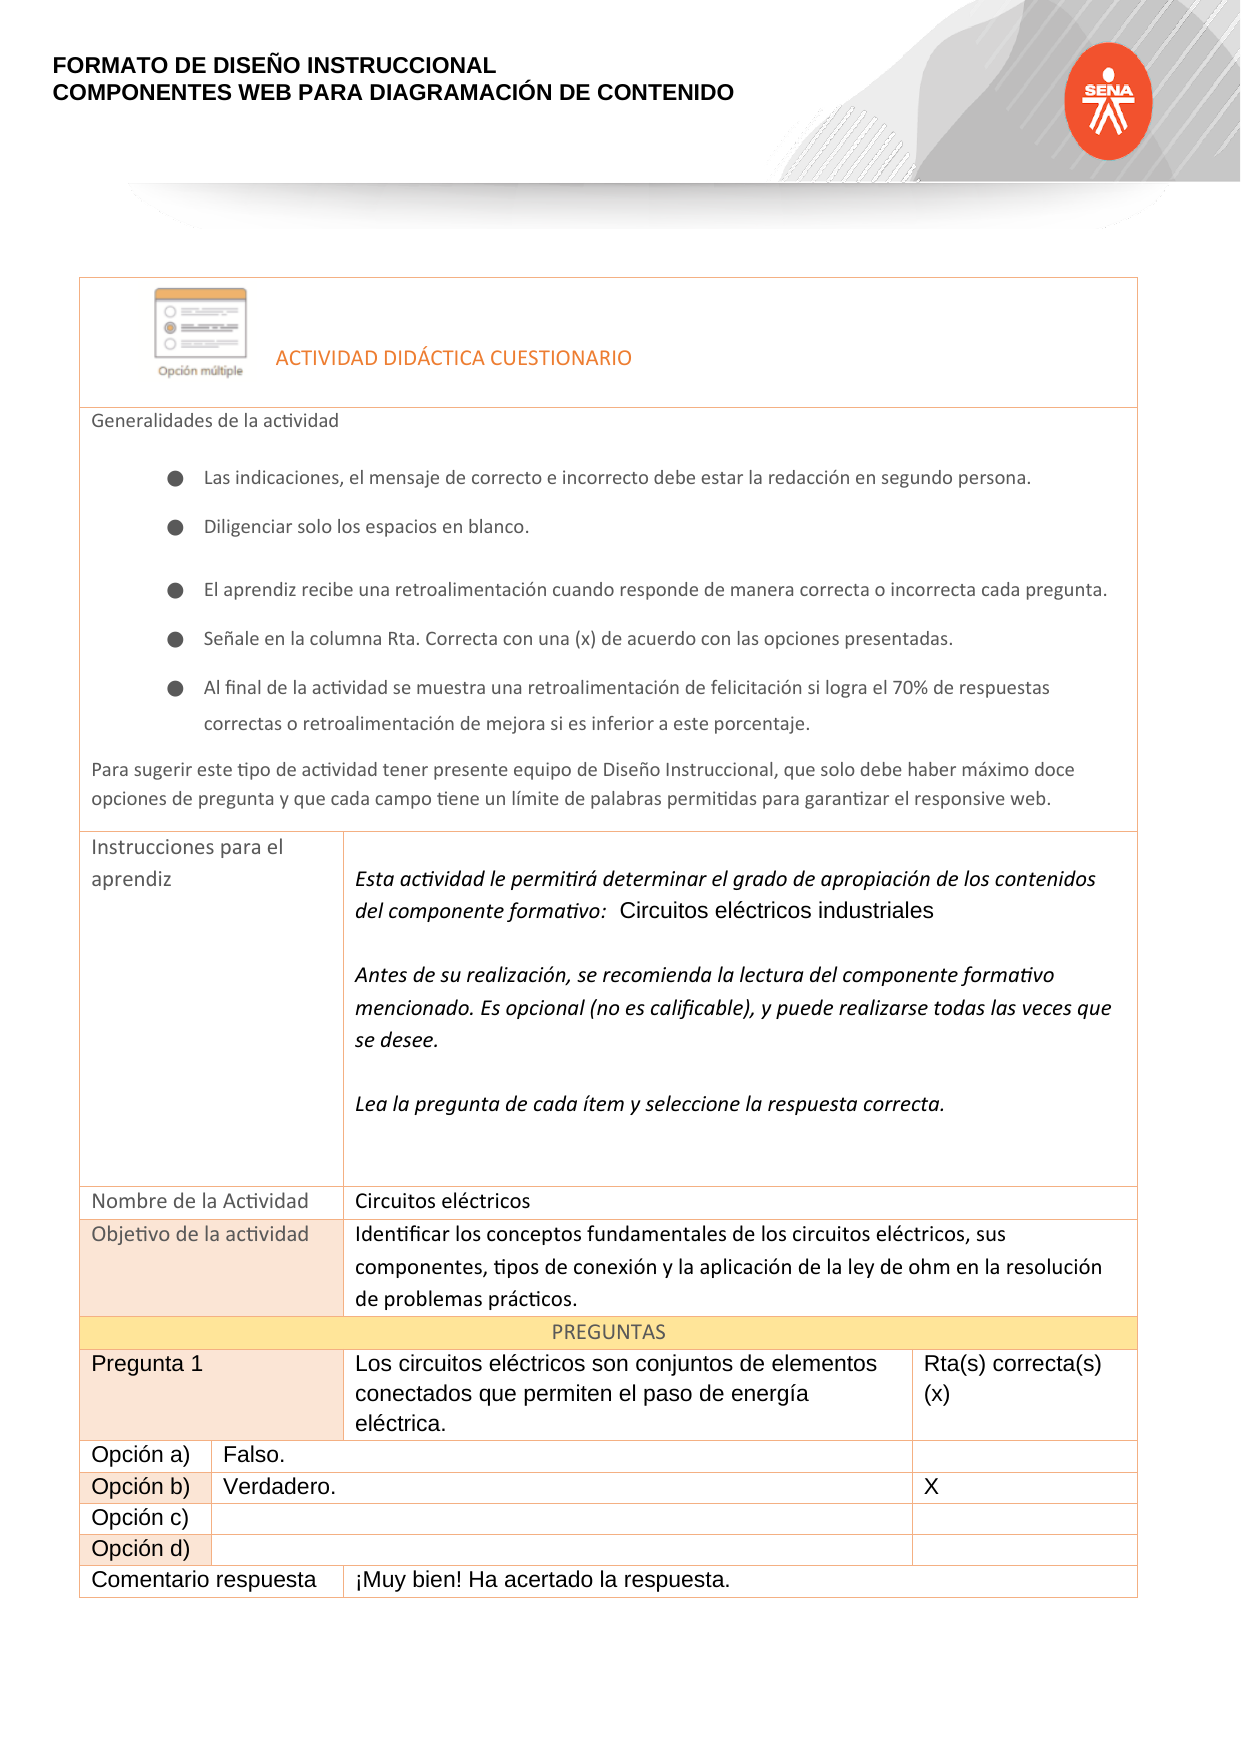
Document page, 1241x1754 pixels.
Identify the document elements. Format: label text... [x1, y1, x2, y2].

table_cell Opción d) [80, 1535, 211, 1565]
table_cell Opción b) [80, 1473, 211, 1503]
table_cell Identificar los conceptos fundamentales de los circuitos eléctricos, sus componentes, tipos de conexión y la aplicación de la ley de ohm en la resolución de problemas prácticos. [344, 1220, 1137, 1316]
table_cell Rta(s) correcta(s) (x) [913, 1350, 1137, 1440]
table_cell Nombre de la Actividad [80, 1187, 343, 1218]
table_cell [913, 1441, 1137, 1472]
table_cell Comentario respuesta correcta [80, 1566, 343, 1597]
picture [138, 281, 257, 382]
table_cell Falso. [212, 1441, 912, 1472]
picture [0, 0, 1241, 229]
table_cell PREGUNTAS [80, 1317, 1137, 1349]
table_cell ¡Muy bien! Ha acertado la respuesta. [344, 1566, 1137, 1597]
table_cell X [913, 1473, 1137, 1503]
table_cell Generalidades de la actividad Las indicaciones, el mensaje de correcto e incorrecto debe estar la redacción en segundo persona. Diligenciar solo los espacios en blanco. El aprendiz recibe una retroalimentación cuando responde de manera correcta o incorrecta cada pregunta. Señale en la columna Rta. Correcta con una (x) de acuerdo con las opciones presentadas. Al final de la actividad se muestra una retroalimentación de felicitación si logra el 70% de respuestas correctas o retroalimentación de mejora si es inferior a este porcentaje. Para sugerir este tipo de actividad tener presente equipo de Diseño Instruccional, que solo debe haber máximo doce opciones de pregunta y que cada campo tiene un límite de palabras permitidas para garantizar el responsive web. [80, 408, 1137, 831]
table_cell [913, 1535, 1137, 1565]
table_cell Pregunta 1 [80, 1350, 343, 1440]
table_cell [212, 1535, 912, 1565]
table_cell Los circuitos eléctricos son conjuntos de elementos conectados que permiten el paso de energía eléctrica. [344, 1350, 912, 1440]
table_cell Opción a) [80, 1441, 211, 1472]
table_cell [212, 1504, 912, 1534]
table_cell Objetivo de la actividad [80, 1220, 343, 1316]
table_cell Verdadero. [212, 1473, 912, 1503]
table_header ACTIVIDAD DIDÁCTICA CUESTIONARIO [80, 278, 1137, 407]
table_cell Instrucciones para el aprendiz [80, 832, 343, 1186]
table_cell Circuitos eléctricos [344, 1187, 1137, 1218]
table_cell [913, 1504, 1137, 1534]
table_cell Opción c) [80, 1504, 211, 1534]
table_cell Esta actividad le permitirá determinar el grado de apropiación de los contenidos del componente formativo: Circuitos eléctricos industriales Antes de su realización, se recomienda la lectura del componente formativo mencionado. Es opcional (no es calificable), y puede realizarse todas las veces que se desee. Lea la pregunta de cada ítem y seleccione la respuesta correcta. [344, 832, 1137, 1186]
